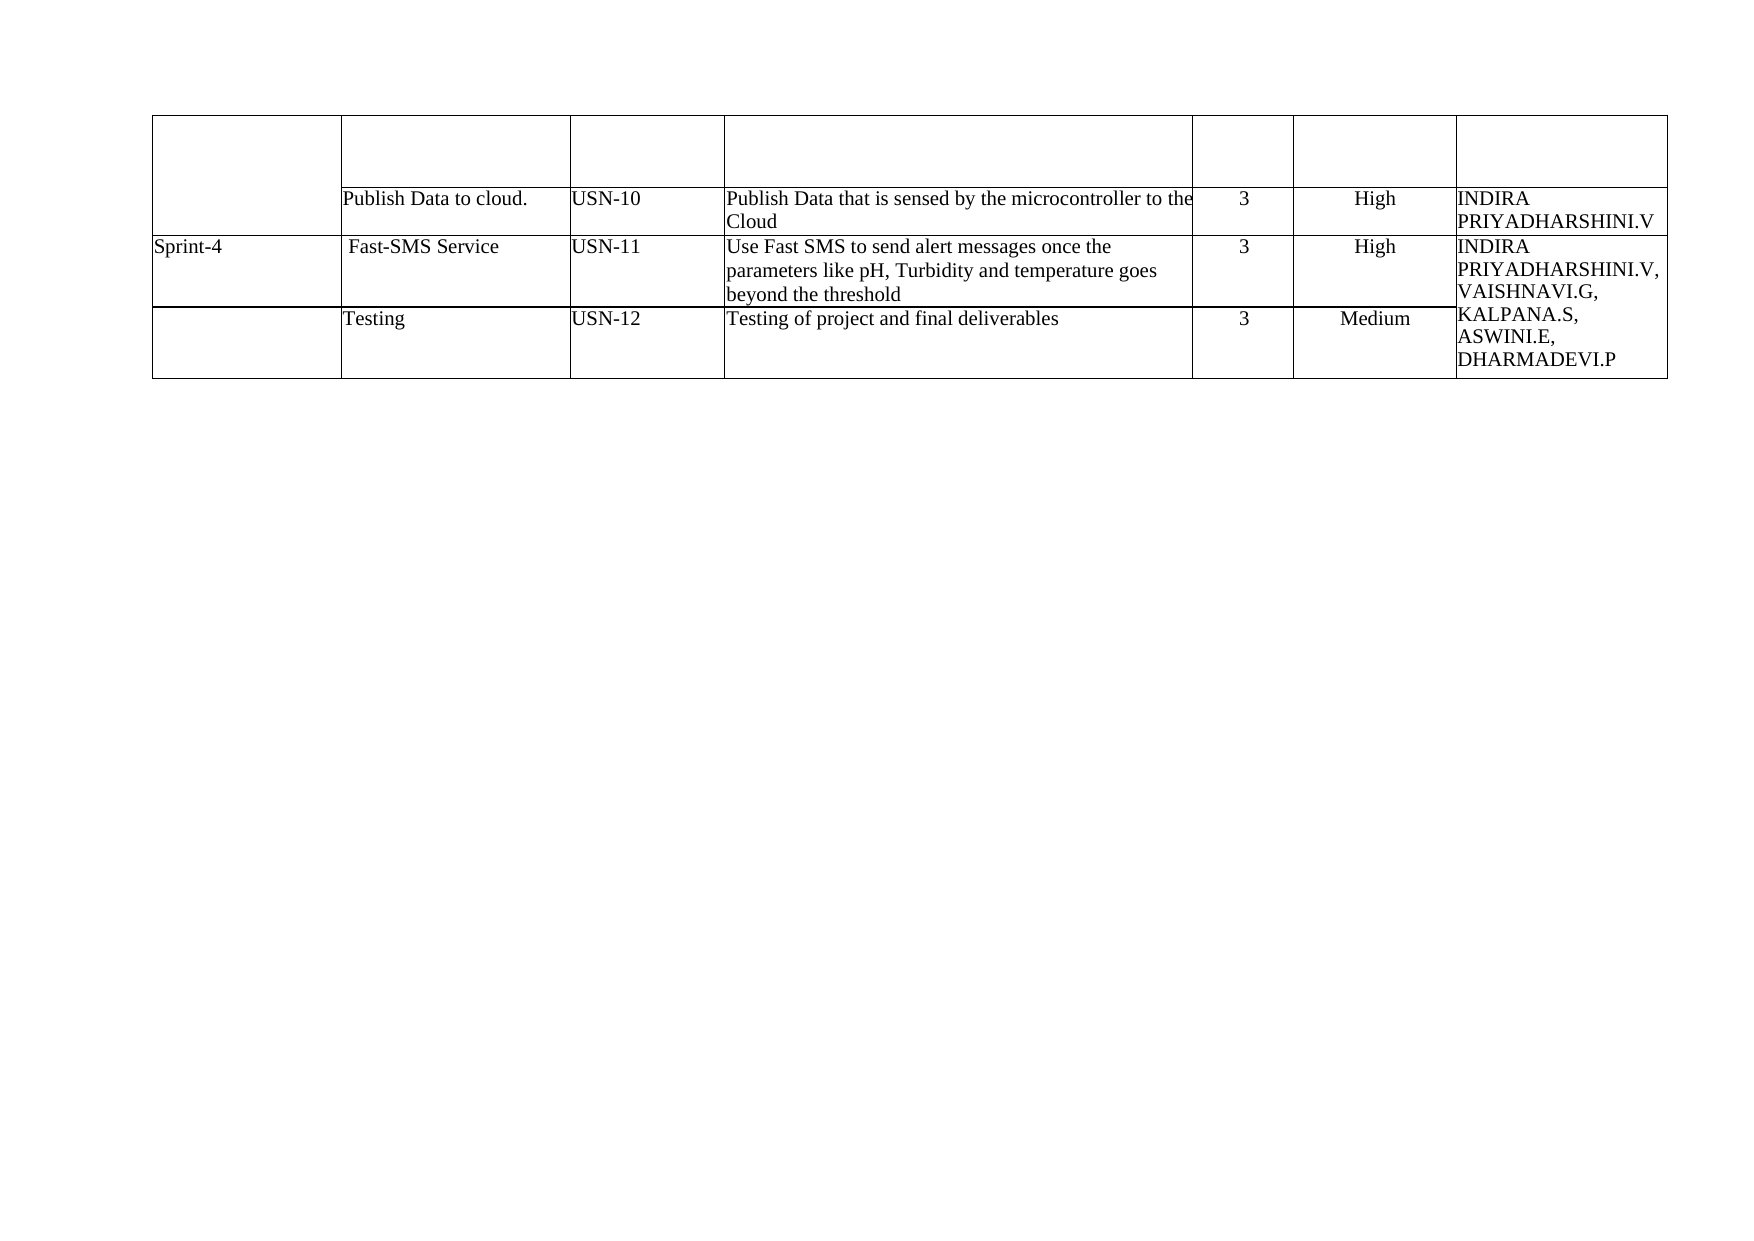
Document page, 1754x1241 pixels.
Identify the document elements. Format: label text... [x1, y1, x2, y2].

table_cell High [1294, 188, 1456, 234]
table_cell [153, 308, 341, 377]
table_cell 3 [1193, 308, 1293, 377]
table_cell High [1294, 236, 1456, 306]
table_cell Sprint-4 [153, 236, 341, 306]
table_header [1193, 116, 1293, 187]
table_cell USN-12 [571, 308, 724, 377]
table_cell Publish Data that is sensed by the microcontroller to the Cloud [725, 188, 1192, 234]
table_header [342, 116, 570, 187]
table_header [1457, 116, 1667, 187]
table_cell Use Fast SMS to send alert messages once the parameters like pH, Turbidity and temperature goes beyond the threshold [725, 236, 1192, 306]
table_cell 3 [1193, 188, 1293, 234]
table_cell USN-11 [571, 236, 724, 306]
table_cell Publish Data to cloud. [342, 188, 570, 234]
table_cell USN-10 [571, 188, 724, 234]
table_cell Testing [342, 308, 570, 377]
table_header [153, 116, 341, 234]
table_header [725, 116, 1192, 187]
table_header [1294, 116, 1456, 187]
table_cell Fast-SMS Service [342, 236, 570, 306]
table_cell 3 [1193, 236, 1293, 306]
table_cell INDIRA PRIYADHARSHINI.V [1457, 188, 1667, 234]
table_cell Testing of project and final deliverables [725, 308, 1192, 377]
table_header [571, 116, 724, 187]
table_cell Medium [1294, 308, 1456, 377]
table_cell INDIRA PRIYADHARSHINI.V, VAISHNAVI.G, KALPANA.S, ASWINI.E, DHARMADEVI.P [1457, 236, 1667, 377]
